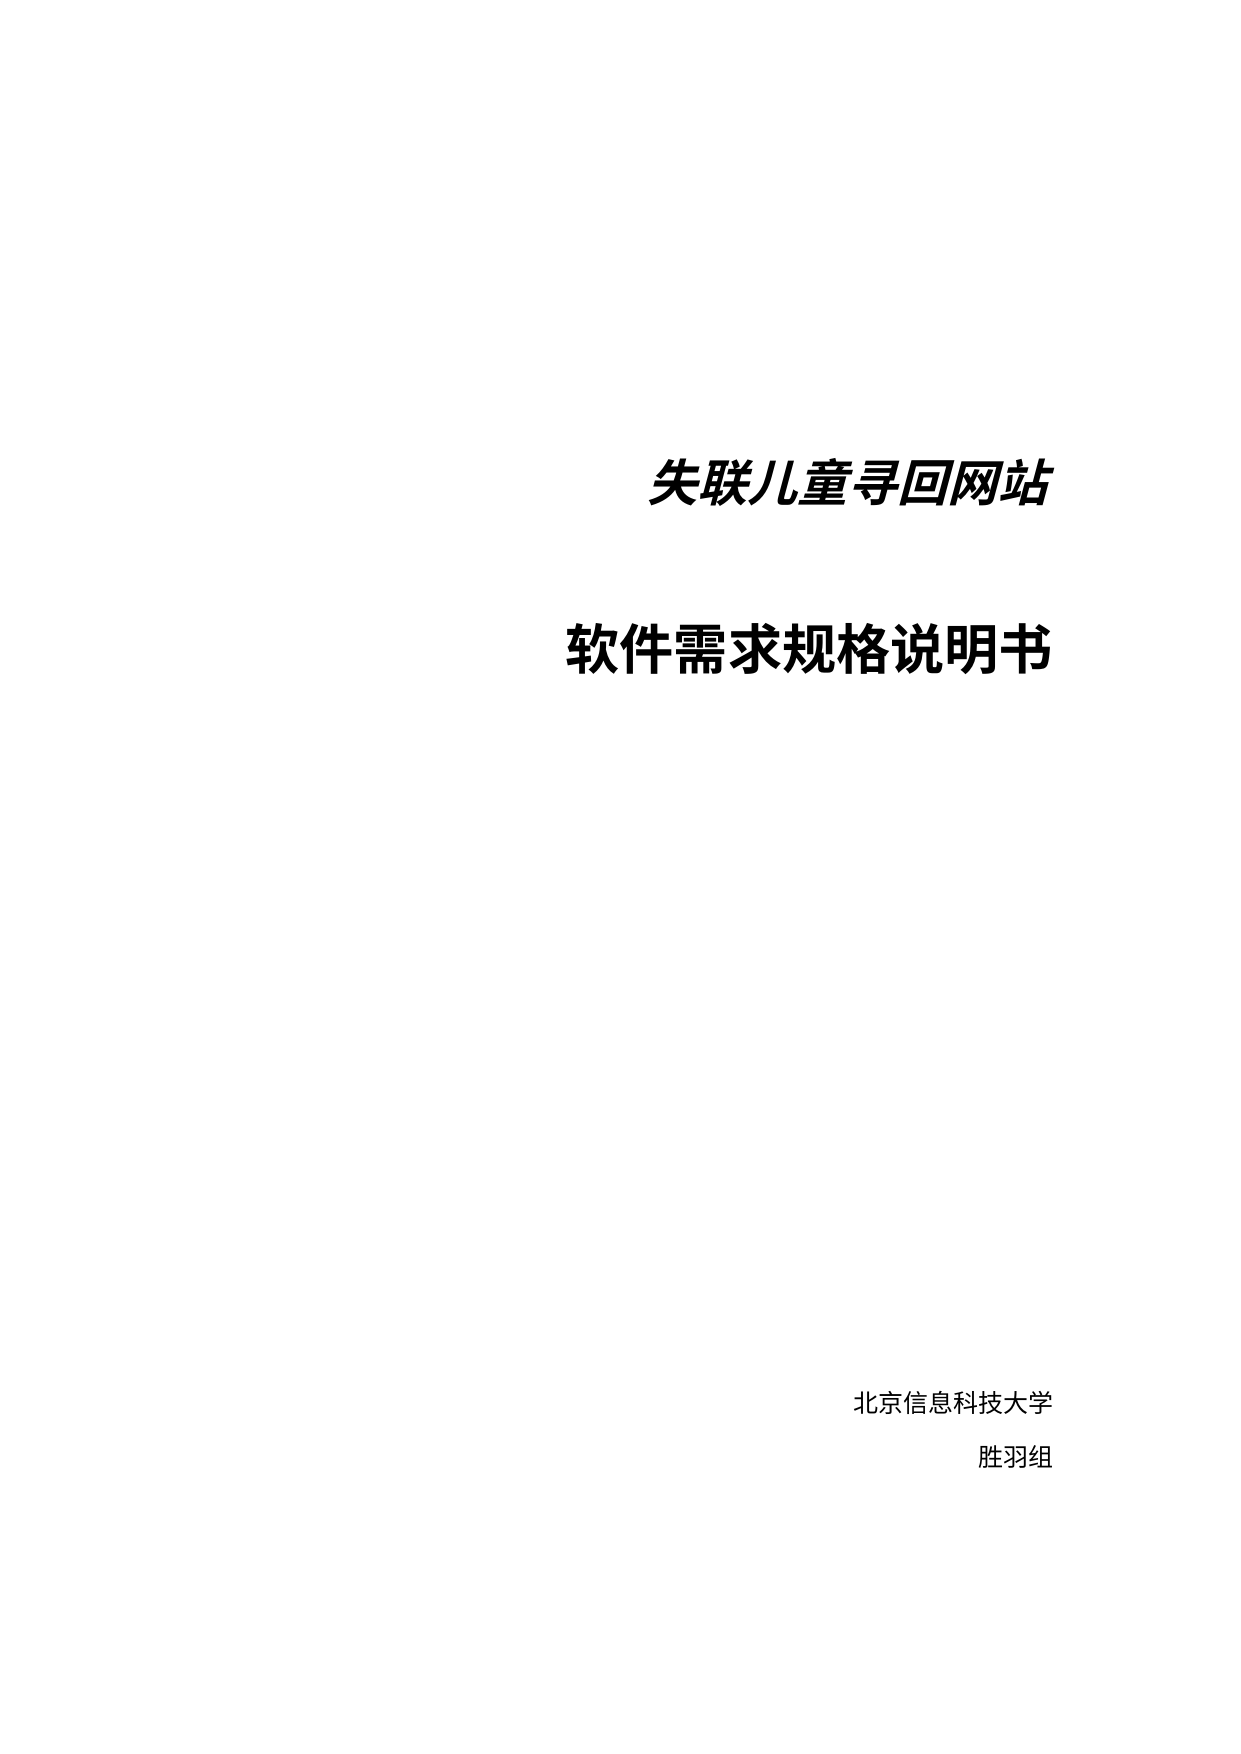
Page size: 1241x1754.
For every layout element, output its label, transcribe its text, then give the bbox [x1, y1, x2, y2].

text 失联儿童寻回网站 [187, 431, 1053, 528]
text 胜羽组 [187, 1438, 1053, 1474]
text 软件需求规格说明书 [187, 597, 1053, 695]
text 北京信息科技大学 [187, 1383, 1053, 1419]
